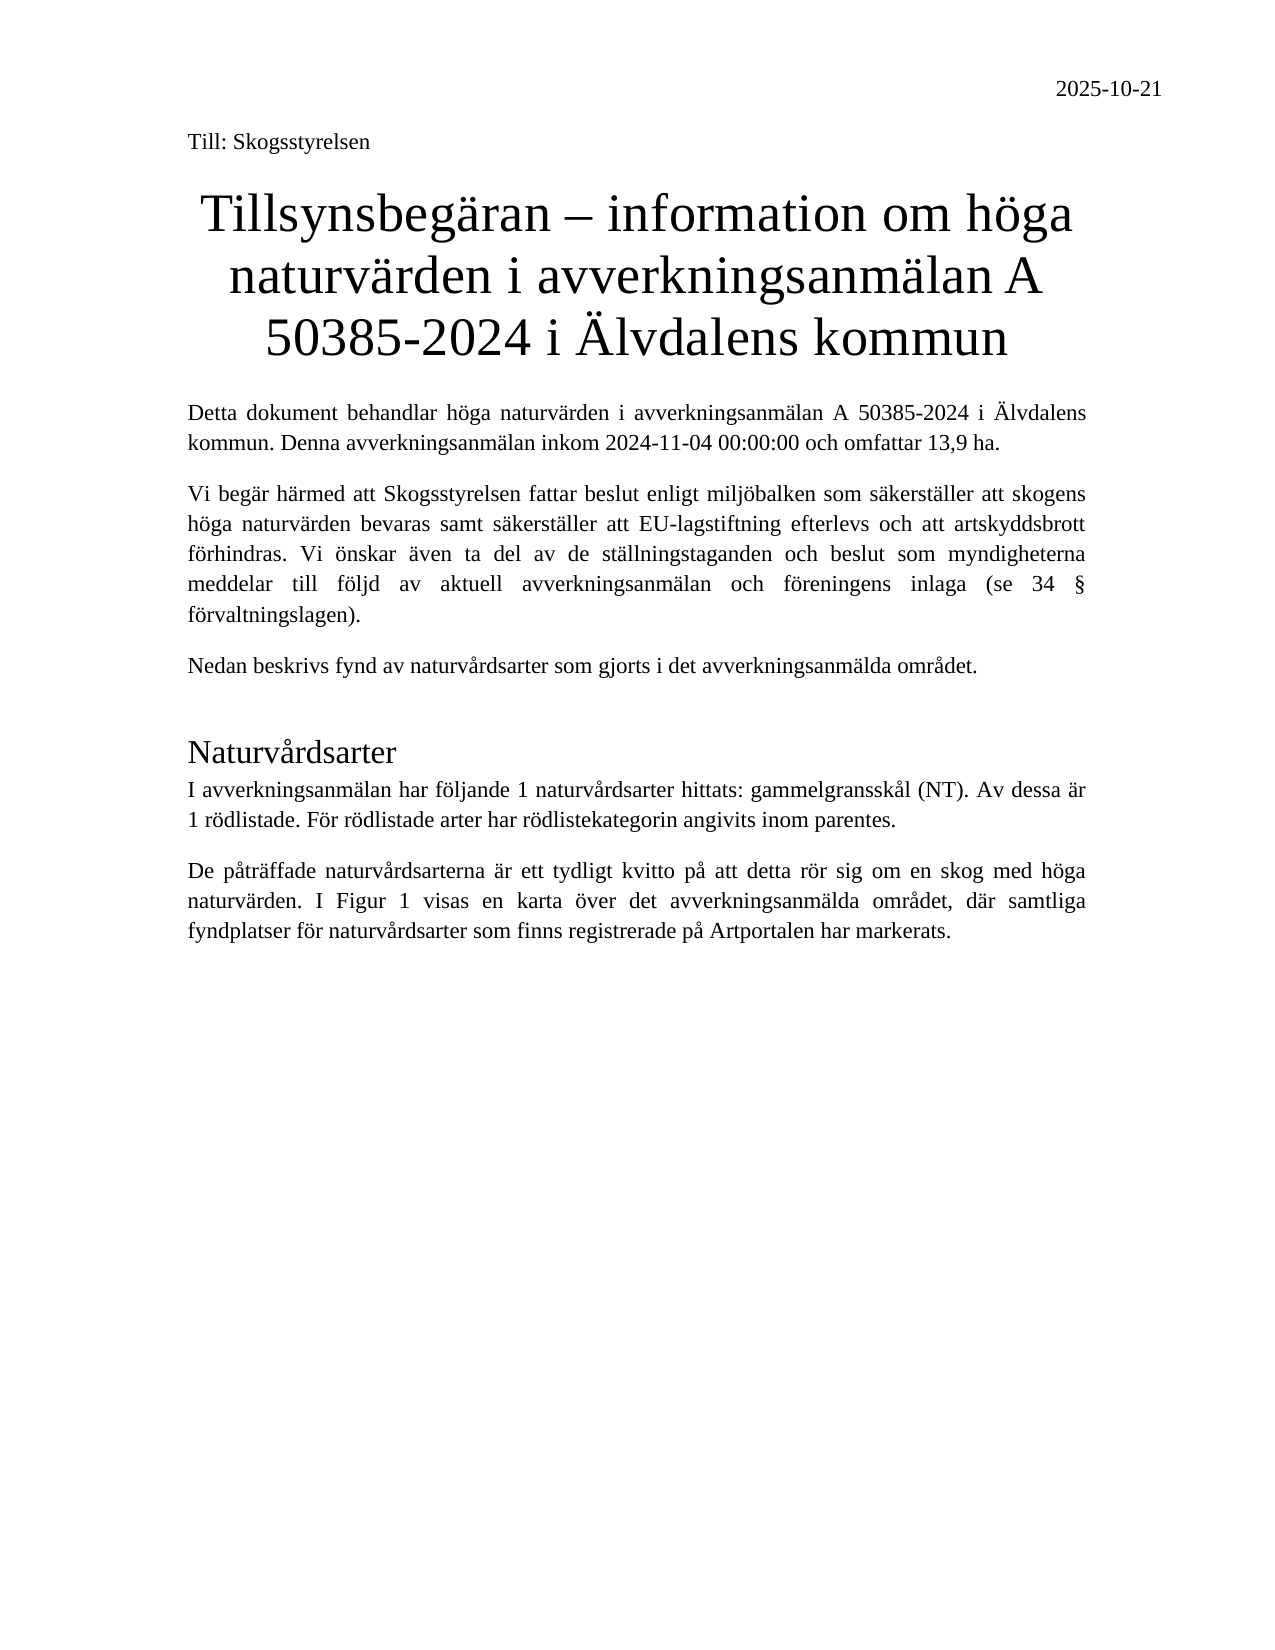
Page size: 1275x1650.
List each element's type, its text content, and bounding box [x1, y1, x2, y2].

text De påträffade naturvårdsarterna är ett tydligt kvitto på att detta rör sig om en skog med höga naturvärden. I Figur 1 visas en karta över det avverkningsanmälda området, där samtliga fyndplatser för naturvårdsarter som finns registrerade på Artportalen har markerats. [187, 857, 1087, 944]
title Tillsynsbegäran – information om höga naturvärden i avverkningsanmälan A 50385-2024 i Älvdalens kommun [187, 180, 1087, 367]
text Vi begär härmed att Skogsstyrelsen fattar beslut enligt miljöbalken som säkerställer att skogens höga naturvärden bevaras samt säkerställer att EU-lagstiftning efterlevs och att artskyddsbrott förhindras. Vi önskar även ta del av de ställningstaganden och beslut som myndigheterna meddelar till följd av aktuell avverkningsanmälan och föreningens inlaga (se 34 § förvaltningslagen). [187, 480, 1087, 627]
text Detta dokument behandlar höga naturvärden i avverkningsanmälan A 50385-2024 i Älvdalens kommun. Denna avverkningsanmälan inkom 2024-11-04 00:00:00 och omfattar 13,9 ha. [187, 398, 1087, 455]
text I avverkningsanmälan har följande 1 naturvårdsarter hittats: gammelgransskål (NT). Av dessa är 1 rödlistade. För rödlistade arter har rödlistekategorin angivits inom parentes. [187, 776, 1087, 832]
subtitle Naturvårdsarter [187, 732, 1087, 770]
text Nedan beskrivs fynd av naturvårdsarter som gjorts i det avverkningsanmälda området. [187, 652, 1087, 678]
